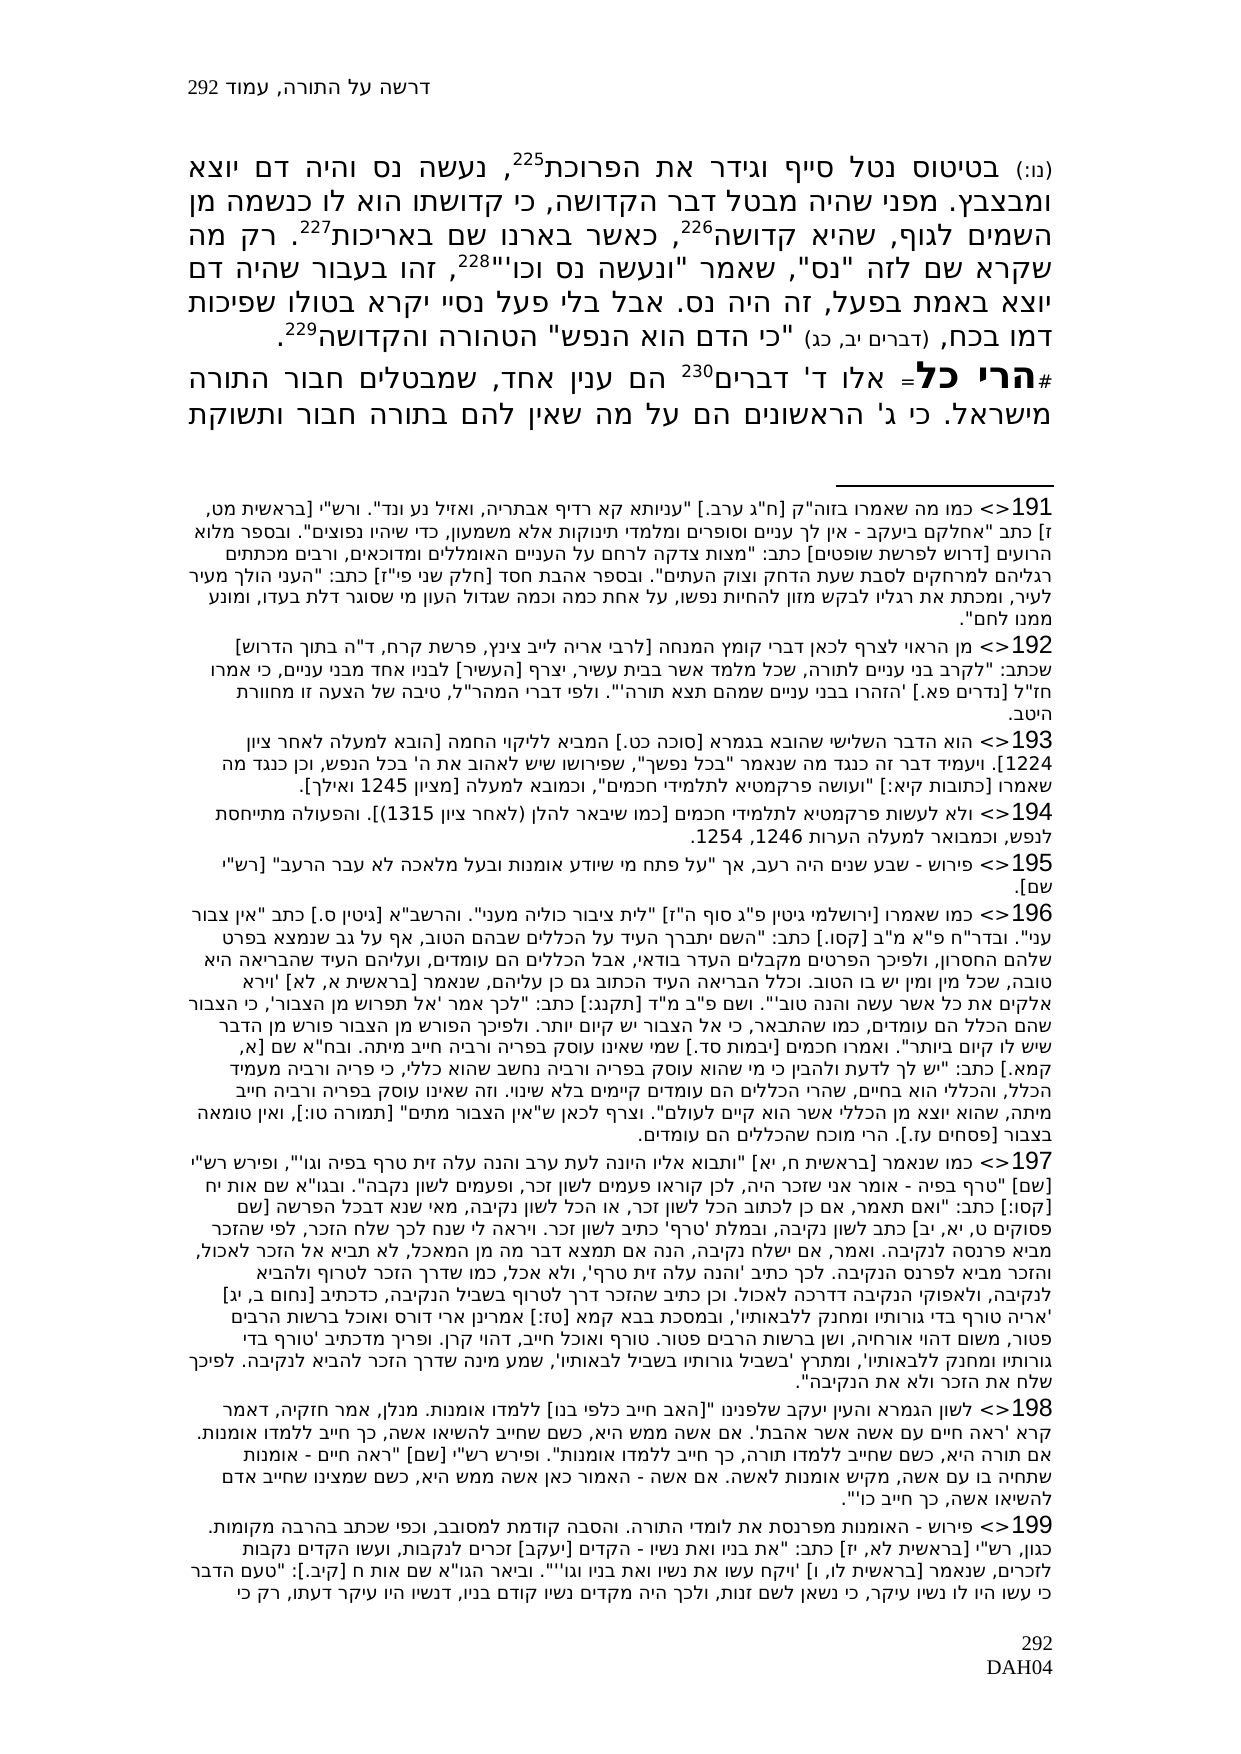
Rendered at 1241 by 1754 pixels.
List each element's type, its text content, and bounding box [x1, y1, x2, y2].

text #זהו שאמר= "ועל שני אחים שנשפך דמם כאחד", הם הלוחות, שהם אחים תאומים, כדכתיב (שיר השירים ד, ה) "שני שדיך כשני עפרים תואמי צביה", וידוע המדרש בזה. ומה שנשתברו נקרא "נשפך דמם", שכל בטול דבר קדושה נקרא שפיכות דמו, כמו שאמרו בגיטין (נו:) בטיטוס נטל סייף וגידר את הפרוכת, נעשה נס והיה דם יוצא ומבצבץ. מפני שהיה מבטל דבר הקדושה, כי קדושתו הוא לו כנשמה מן השמים לגוף, שהיא קדושה, כאשר בארנו שם באריכות. רק מה שקרא שם לזה "נס", שאמר "ונעשה נס וכו'", זהו בעבור שהיה דם יוצא באמת בפעל, זה היה נס. אבל בלי פעל נסיי יקרא בטולו שפיכות דמו בכח, (דברים יב, כג) "כי הדם הוא הנפש" הטהורה והקדושה. [187, 150, 1053, 354]
text #הרי כל= אלו ד' דברים הם ענין אחד, שמבטלים חבור התורה מישראל. כי ג' הראשונים הם על מה שאין להם בתורה חבור ותשוקת האהבה, שהיא בג' דברים. שעל ידי זה באו ג' לקות הראשונים; על שלא נספד וכו', שמורה שאינם אוהבים אותה בשכלם. ועל נערה מאורסה וכו' בממונם, שאין העשירים מסייעים לעניי תורה להספיקם. ועל משכב זכור, שאינם אוהבים התורה בנפשם לעמול ולטרוח בה, או לעסוק לפחות בפרקמטיא לתלמידי חכמים, שכל זה הוא טורח ועמל פעליי, שהוא לנפש כאמור. והרביעי הוא על עצם ישראל בעצמם, כי מצד עצמם אין להם חבור לה, ואינם מוכנים בגופם לקבלה, שהוא מצד שנשתברו הלוחות, כמו שבארנו, שכן גופם אינו מן המוכן, כדמיון הלוחות העשוים לקבל הכתב, אשר לקוי הזה מוסיף והולך תמיד. ואילו לא נשתברו הלוחות, היה האדם מוכן לה לגמרי, ולא היה זה שנוי לעולם. אבל עתה שנשתברו, ואין האדם בעצמו מוכן לתורה, הוא פוחת והולך, ככל דבר החסר שפוחת תמיד. [187, 354, 1053, 431]
